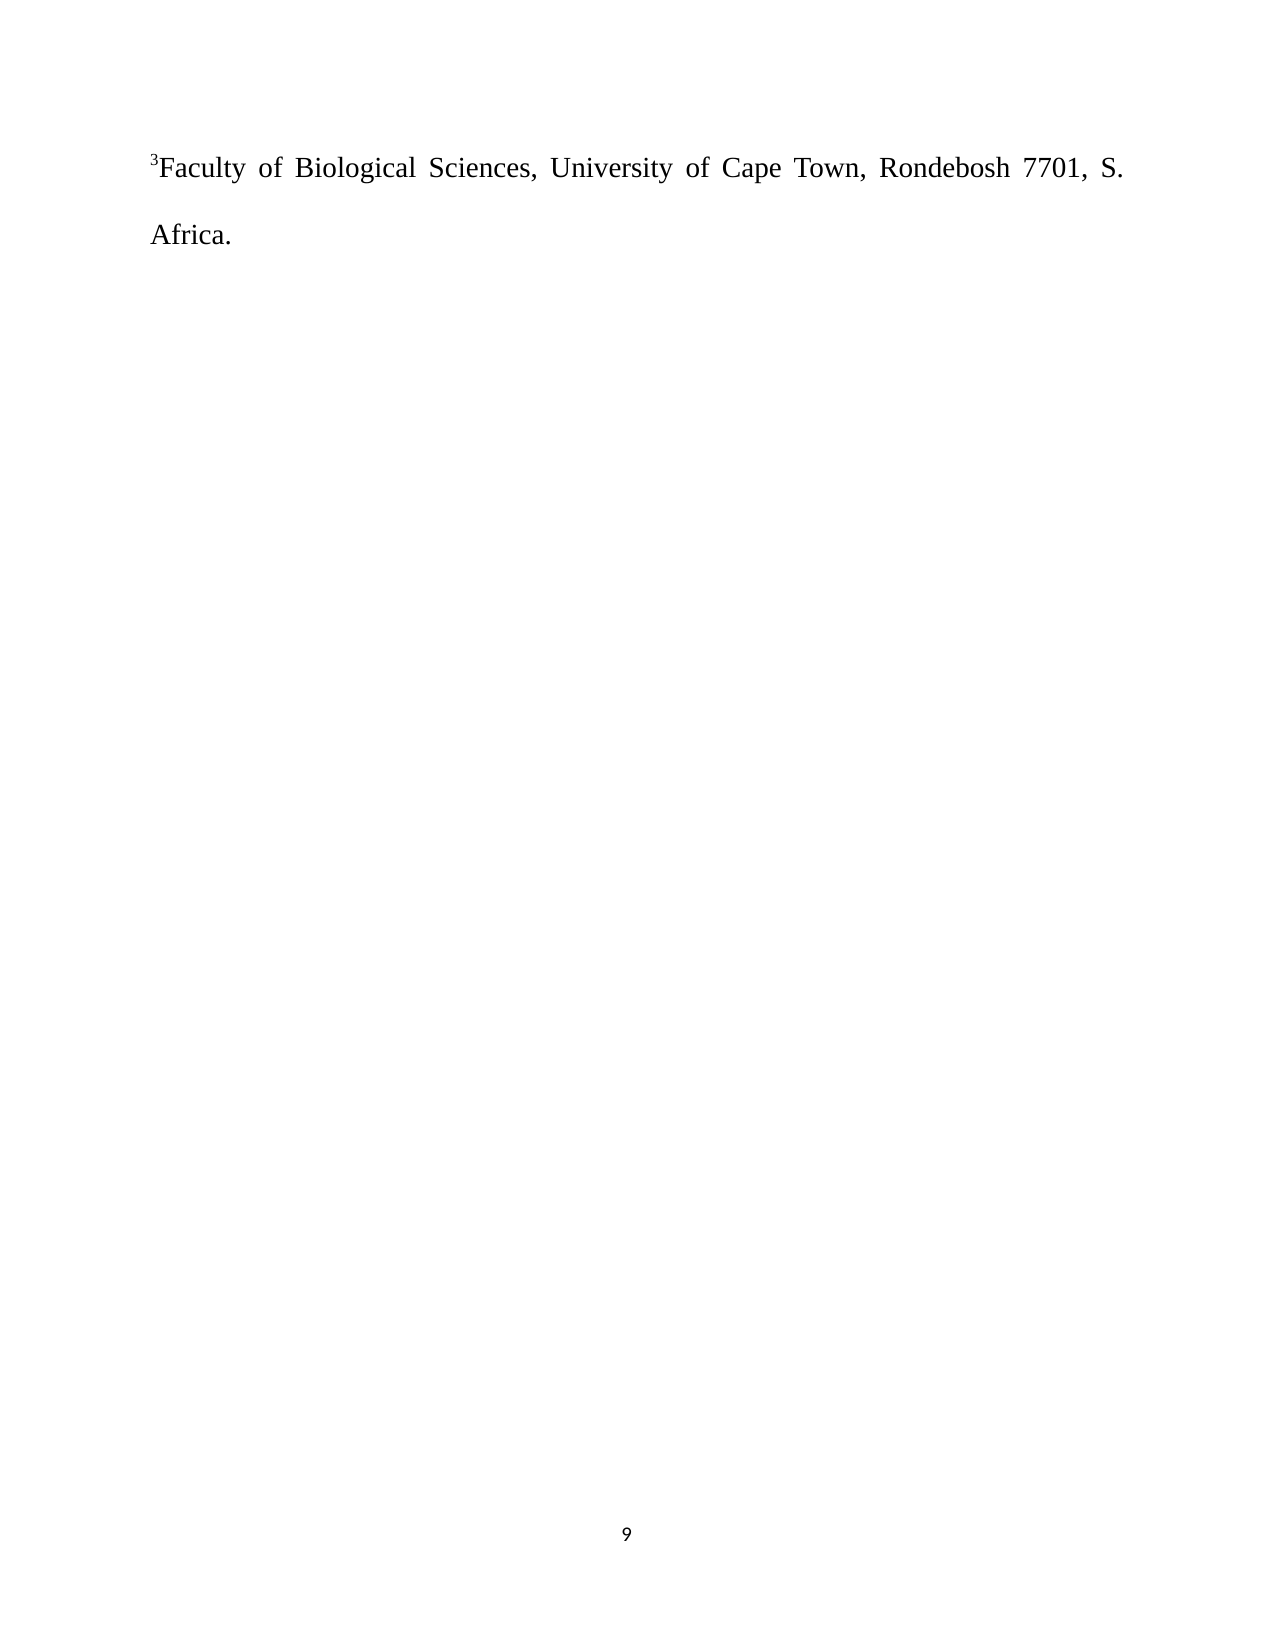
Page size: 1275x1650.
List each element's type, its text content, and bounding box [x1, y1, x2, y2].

text 3Faculty of Biological Sciences, University of Cape Town, Rondebosh 7701, S. Africa. [150, 150, 1125, 251]
